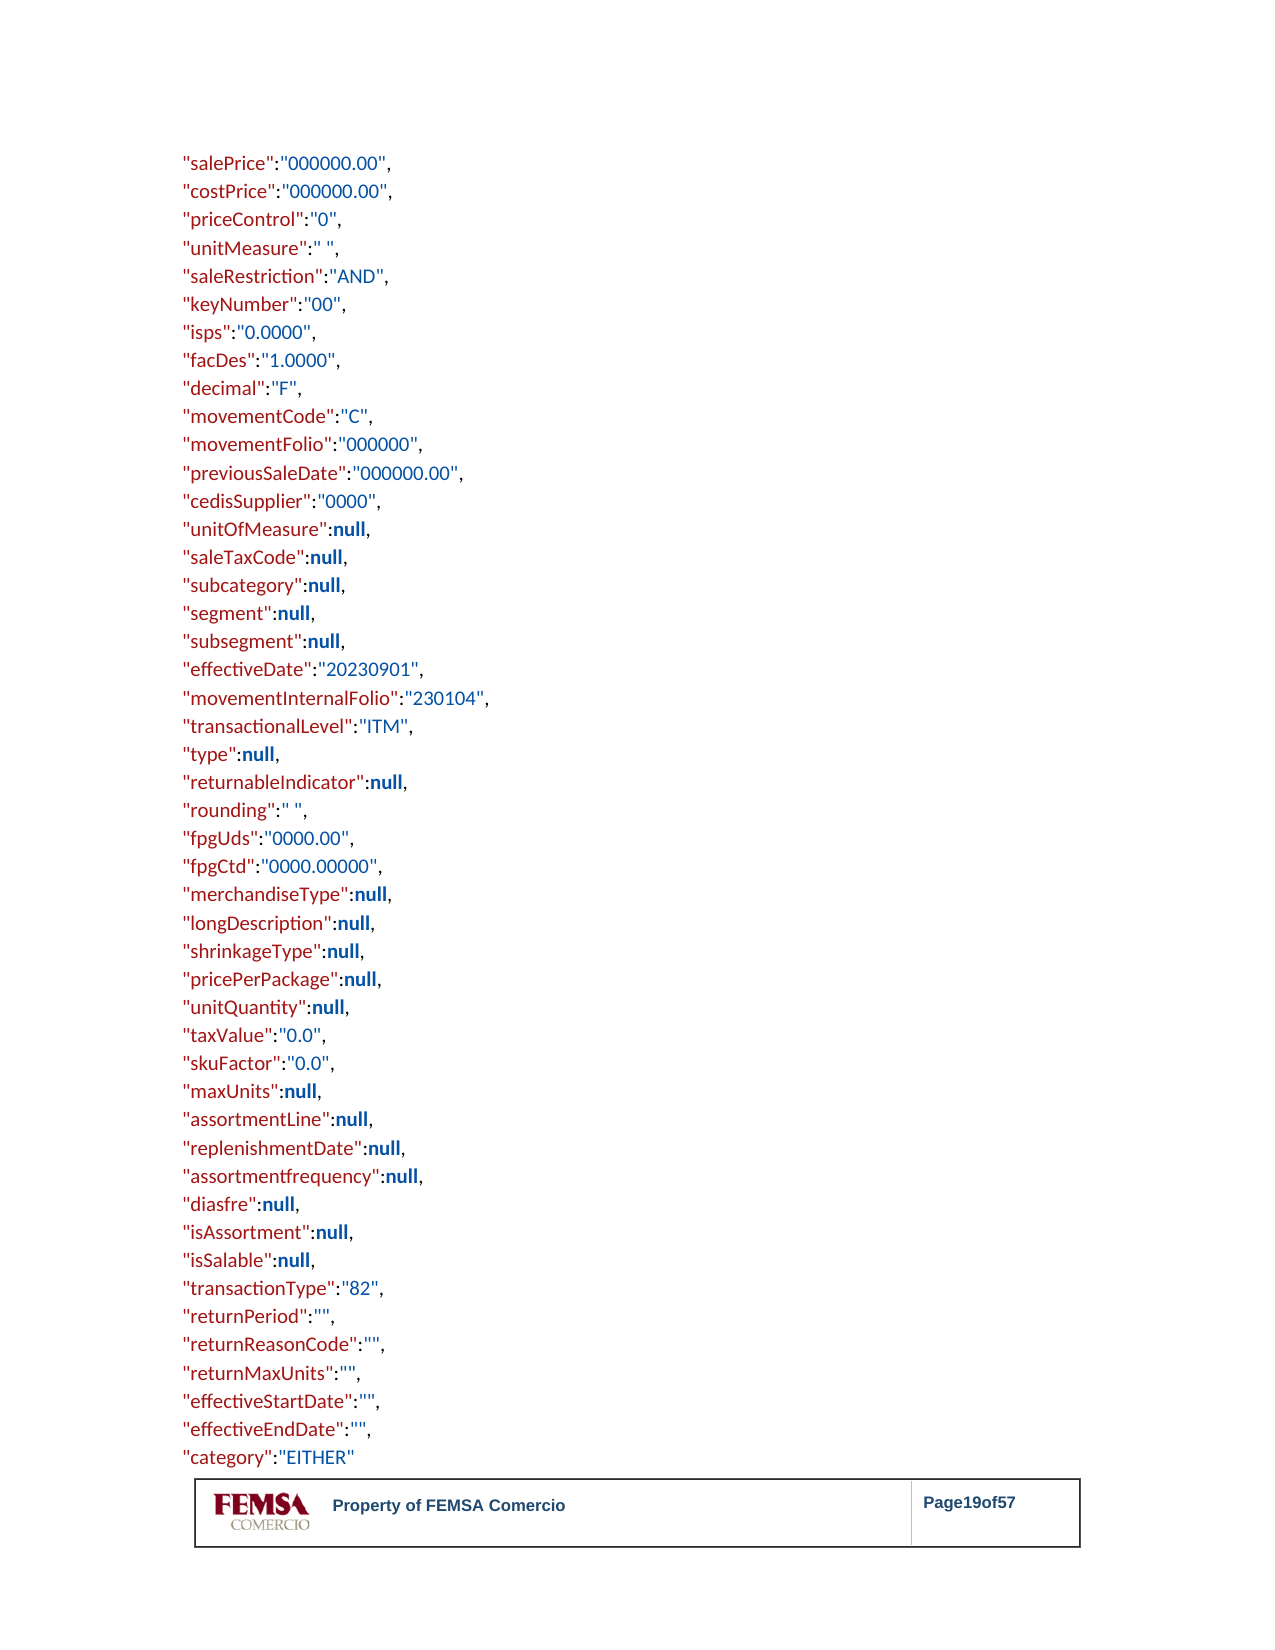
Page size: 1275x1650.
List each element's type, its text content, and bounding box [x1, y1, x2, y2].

text "decimal":"F", [177, 373, 1098, 401]
text "subcategory":null, [177, 569, 1098, 598]
text "subsegment":null, [177, 626, 1098, 654]
text "movementInternalFolio":"230104", [177, 682, 1098, 710]
text "movementCode":"C", [177, 401, 1098, 429]
text "previousSaleDate":"000000.00", [177, 457, 1098, 485]
text "isps":"0.0000", [177, 316, 1098, 344]
text "merchandiseType":null, [177, 879, 1098, 907]
text "taxValue":"0.0", [177, 1019, 1098, 1048]
text "replenishmentDate":null, [177, 1132, 1098, 1160]
text "priceControl":"0", [177, 204, 1098, 232]
text "fpgUds":"0000.00", [177, 823, 1098, 851]
text "unitQuantity":null, [177, 991, 1098, 1019]
text "assortmentfrequency":null, [177, 1160, 1098, 1188]
text "isSalable":null, [177, 1244, 1098, 1273]
text "segment":null, [177, 598, 1098, 626]
text "movementFolio":"000000", [177, 429, 1098, 457]
text "transactionalLevel":"ITM", [177, 710, 1098, 738]
text "returnMaxUnits":"", [177, 1357, 1098, 1385]
text "saleTaxCode":null, [177, 541, 1098, 569]
text "longDescription":null, [177, 907, 1098, 935]
text "effectiveDate":"20230901", [177, 654, 1098, 682]
text "unitOfMeasure":null, [177, 513, 1098, 541]
text "facDes":"1.0000", [177, 344, 1098, 373]
text "type":null, [177, 738, 1098, 766]
text "returnPeriod":"", [177, 1301, 1098, 1329]
text "cedisSupplier":"0000", [177, 485, 1098, 513]
text "diasfre":null, [177, 1188, 1098, 1216]
text "costPrice":"000000.00", [177, 176, 1098, 204]
picture [212, 1492, 310, 1530]
text "transactionType":"82", [177, 1273, 1098, 1301]
text "isAssortment":null, [177, 1216, 1098, 1244]
text "assortmentLine":null, [177, 1104, 1098, 1132]
text "shrinkageType":null, [177, 935, 1098, 963]
text "pricePerPackage":null, [177, 963, 1098, 991]
text "effectiveEndDate":"", [177, 1413, 1098, 1441]
text "returnReasonCode":"", [177, 1329, 1098, 1357]
text "maxUnits":null, [177, 1076, 1098, 1104]
text "saleRestriction":"AND", [177, 260, 1098, 288]
text "keyNumber":"00", [177, 288, 1098, 316]
text "returnableIndicator":null, [177, 766, 1098, 794]
text "effectiveStartDate":"", [177, 1385, 1098, 1413]
text "fpgCtd":"0000.00000", [177, 851, 1098, 879]
text "rounding":" ", [177, 794, 1098, 823]
text "salePrice":"000000.00", [177, 148, 1098, 176]
text "unitMeasure":" ", [177, 232, 1098, 260]
text "skuFactor":"0.0", [177, 1048, 1098, 1076]
text "category":"EITHER" [177, 1441, 1098, 1469]
